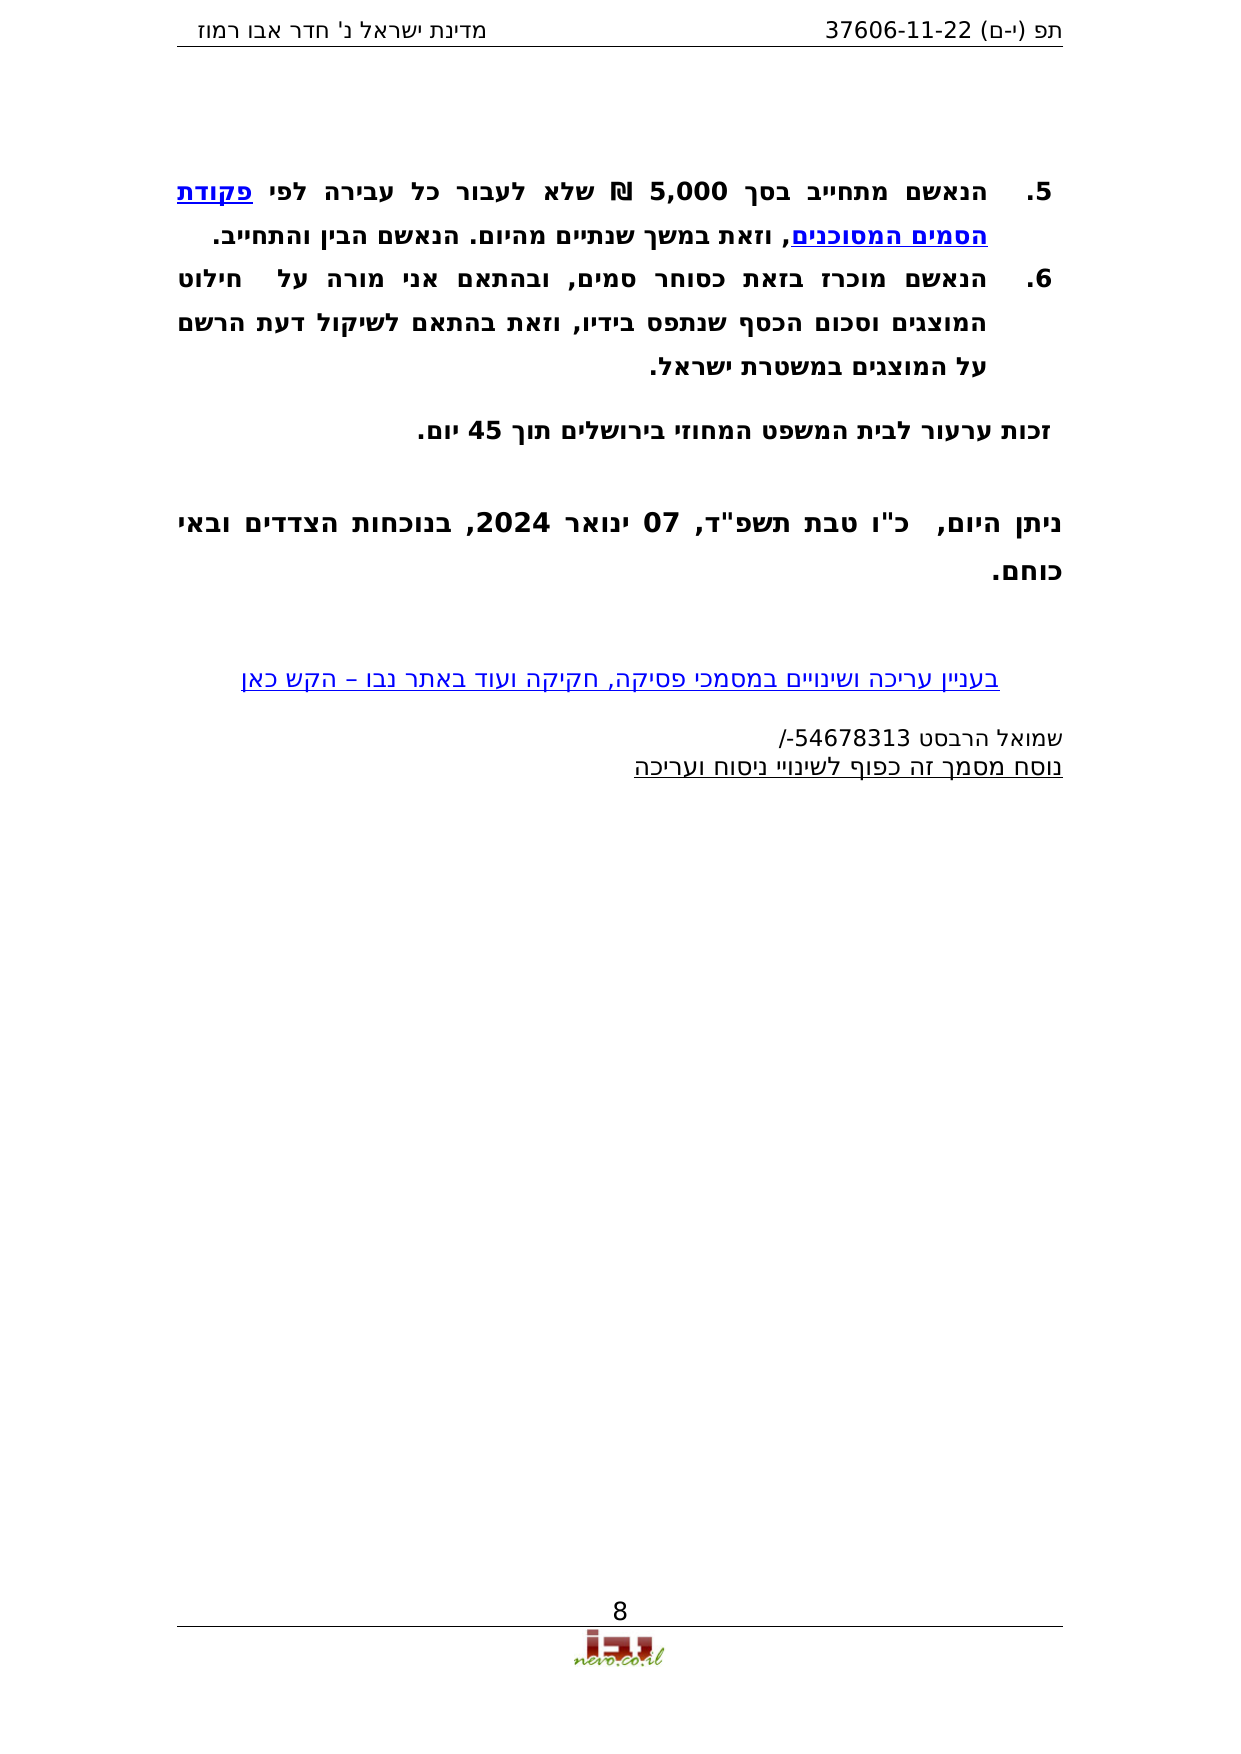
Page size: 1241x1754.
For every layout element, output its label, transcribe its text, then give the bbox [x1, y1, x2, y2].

text בעניין עריכה ושינויים במסמכי פסיקה, חקיקה ועוד באתר נבו – הקש כאן [177, 665, 1063, 694]
text 54678313זכות ערעור לבית המשפט המחוזי בירושלים תוך 45 יום. [177, 416, 1063, 445]
list הנאשם מוכרז בזאת כסוחר סמים, ובהתאם אני מורה על חילוט המוצגים וסכום הכסף שנתפס בידיו, וזאת בהתאם לשיקול דעת הרשם על המוצגים במשטרת ישראל. [177, 265, 1026, 381]
picture [574, 1629, 666, 1667]
list הנאשם מתחייב בסך 5,000 ₪ שלא לעבור כל עבירה לפי פקודת הסמים המסוכנים, וזאת במשך שנתיים מהיום. הנאשם הבין והתחייב. [177, 177, 1026, 250]
text נוסח מסמך זה כפוף לשינויי ניסוח ועריכה [177, 752, 1063, 781]
text שמואל הרבסט 54678313-/ [177, 725, 1063, 752]
text ניתן היום, כ"ו טבת תשפ"ד, 07 ינואר 2024, בנוכחות הצדדים ובאי כוחם. [177, 508, 1063, 587]
